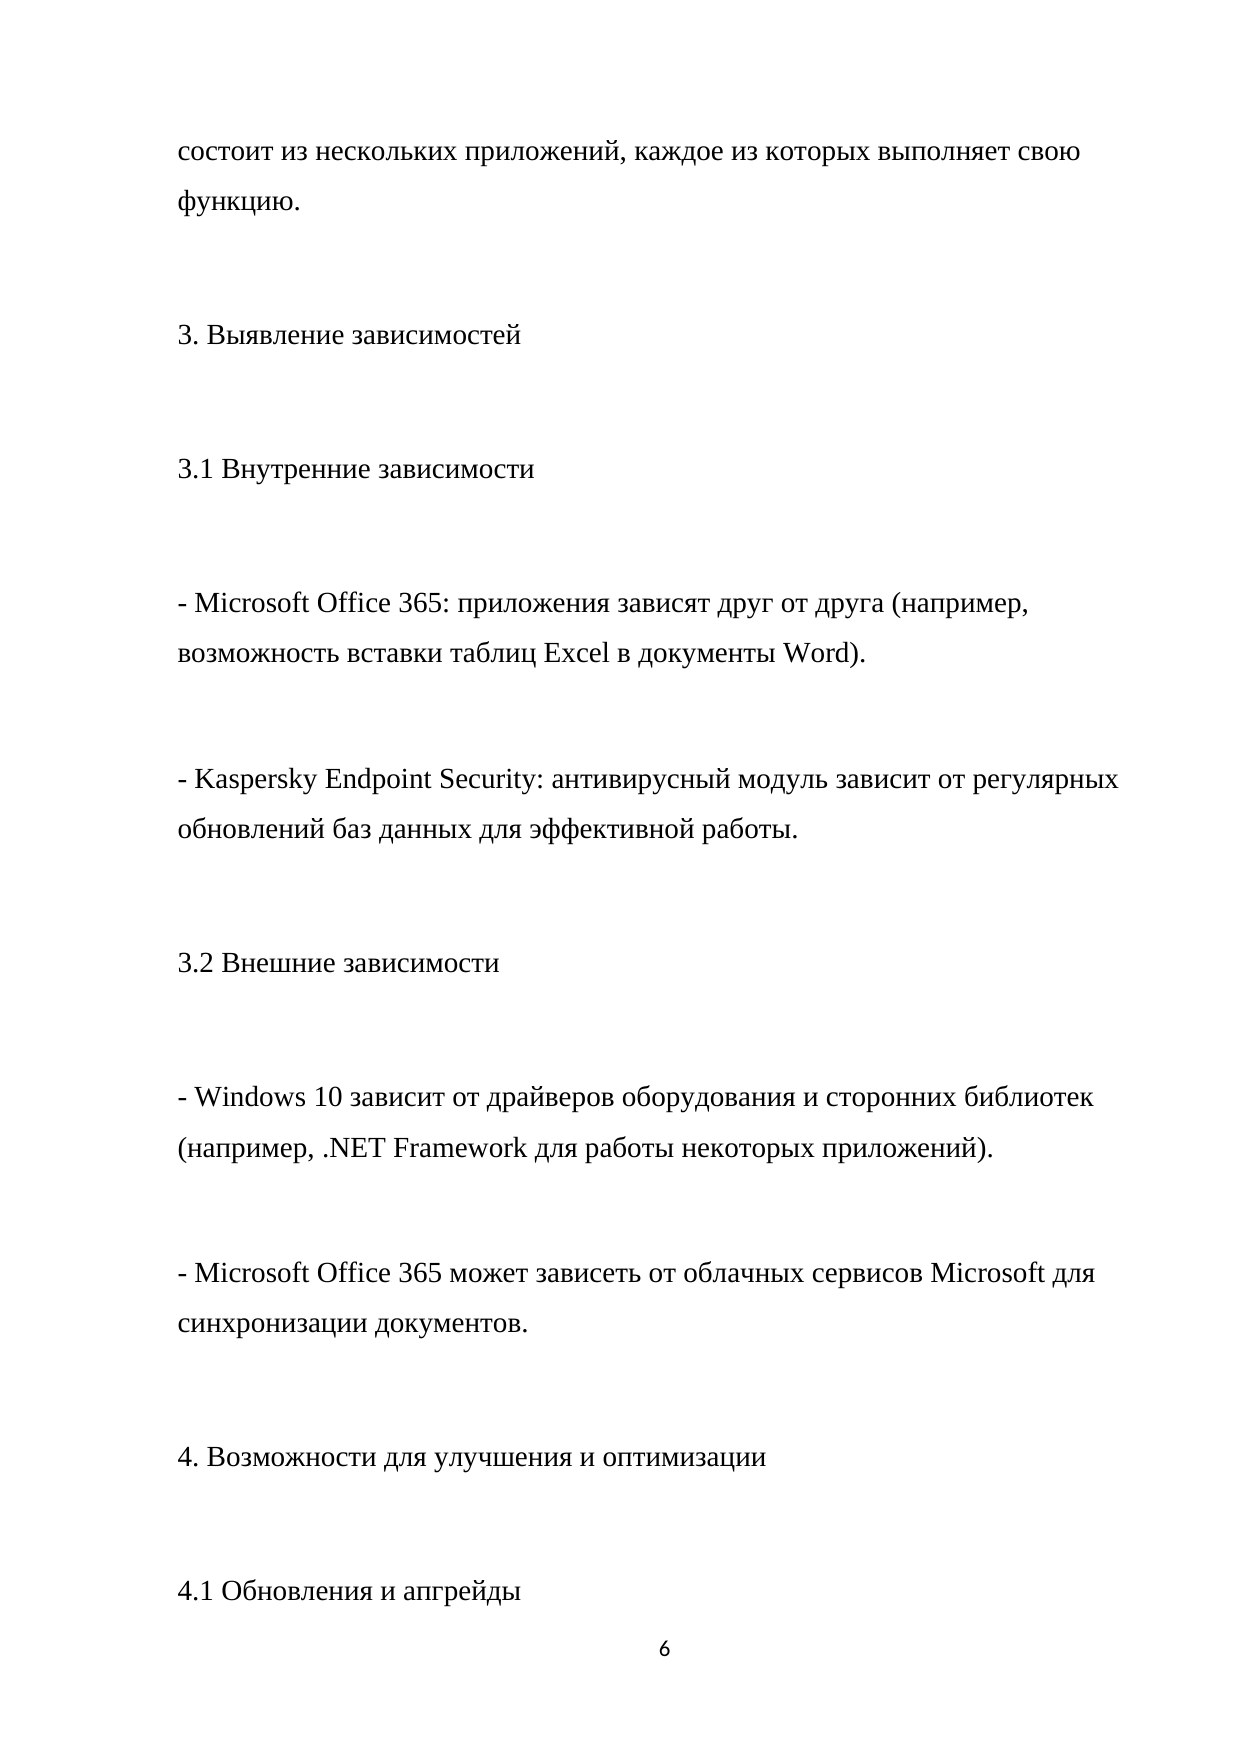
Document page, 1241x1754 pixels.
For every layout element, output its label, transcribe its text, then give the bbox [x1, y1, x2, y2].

text - Windows 10 зависит от драйверов оборудования и сторонних библиотек (например, .NET Framework для работы некоторых приложений). [177, 1079, 1152, 1163]
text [177, 133, 1152, 217]
text 3.2 Внешние зависимости [177, 945, 1152, 979]
text 3.1 Внутренние зависимости [177, 451, 1152, 485]
text 4.1 Обновления и апгрейды [177, 1573, 1152, 1607]
text - Microsoft Office 365 может зависеть от облачных сервисов Microsoft для синхронизации документов. [177, 1255, 1152, 1339]
text - Microsoft Office 365: приложения зависят друг от друга (например, возможность вставки таблиц Excel в документы Word). [177, 585, 1152, 669]
text 4. Возможности для улучшения и оптимизации [177, 1439, 1152, 1473]
text - Kaspersky Endpoint Security: антивирусный модуль зависит от регулярных обновлений баз данных для эффективной работы. [177, 761, 1152, 845]
text 3. Выявление зависимостей [177, 317, 1152, 351]
